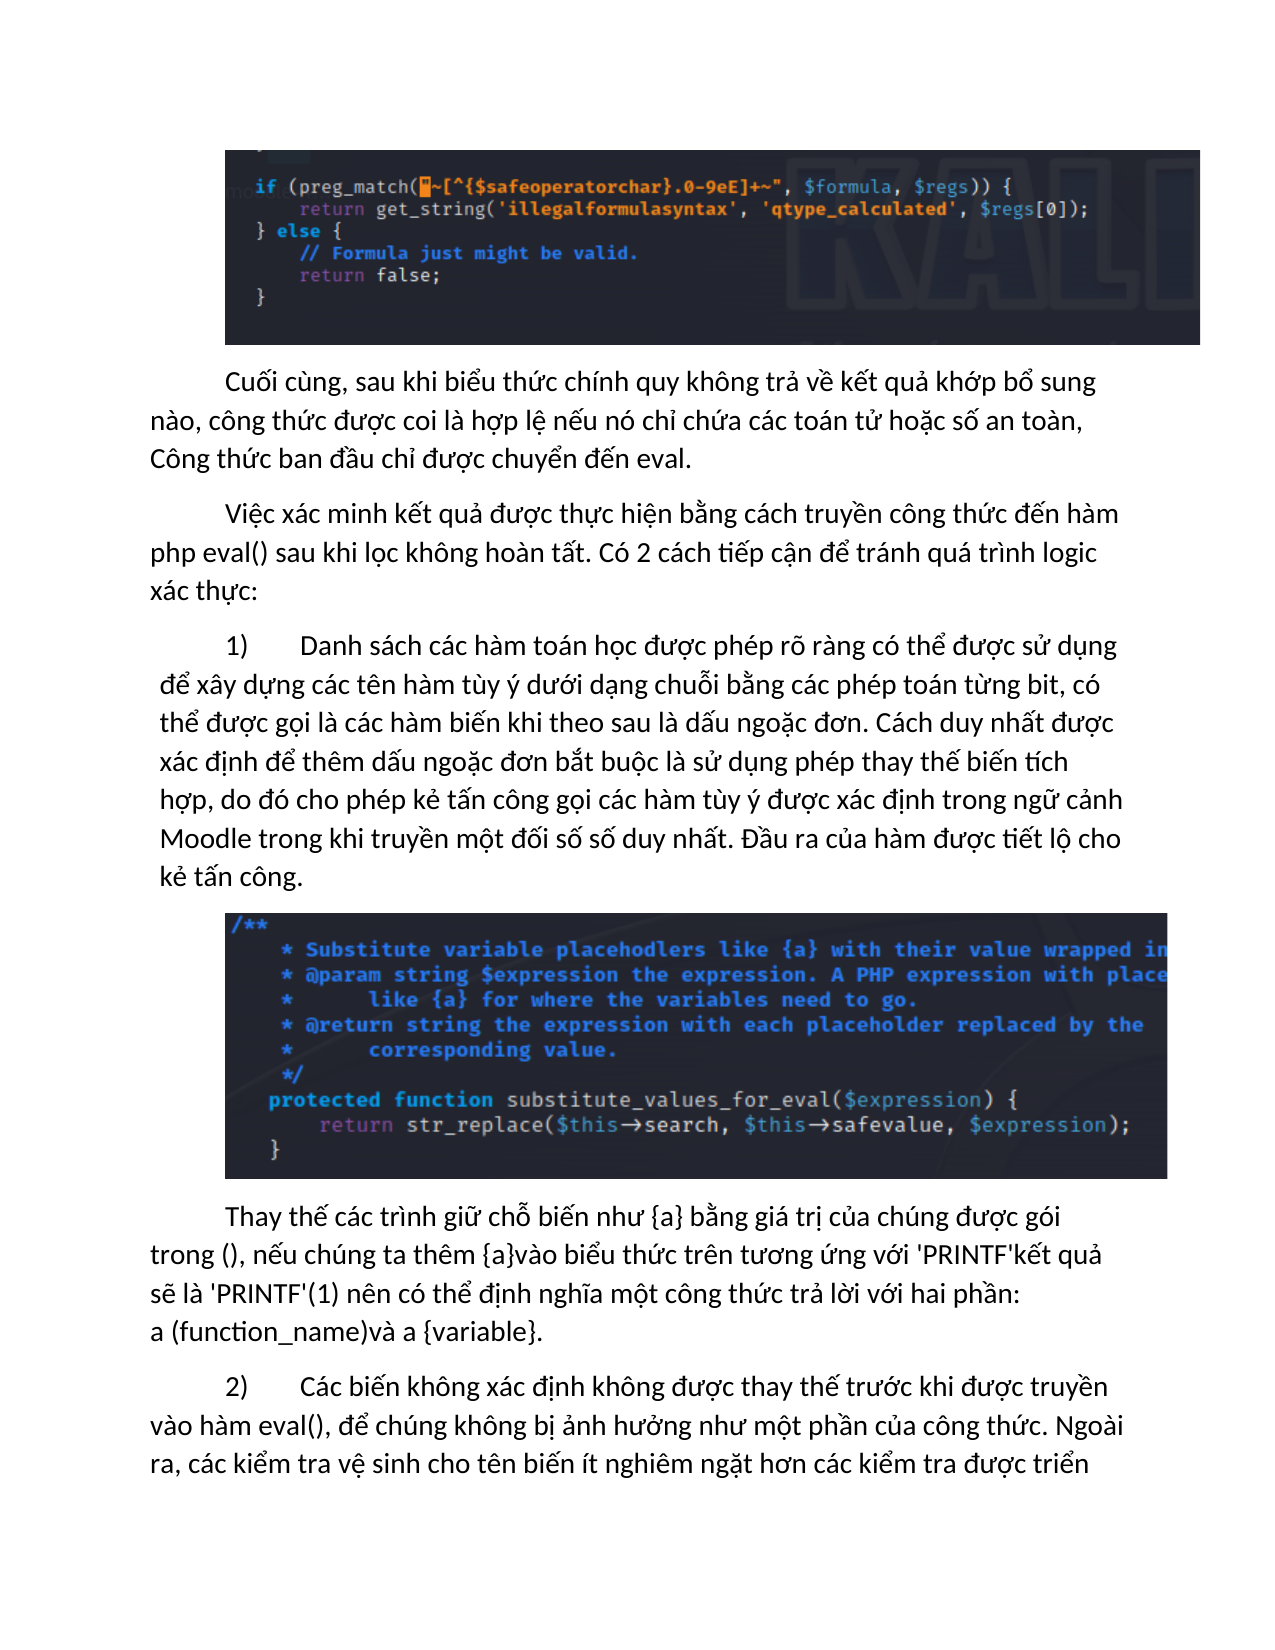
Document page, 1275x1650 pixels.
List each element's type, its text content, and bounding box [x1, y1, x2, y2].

text Thay thế các trình giữ chỗ biến như {a} bằng giá trị của chúng được gói trong (), nếu chúng ta thêm {a}vào biểu thức trên tương ứng với 'PRINTF'kết quả sẽ là 'PRINTF'(1) nên có thể định nghĩa một công thức trả lời với hai phần: a (function_name)và a {variable}. [150, 1198, 1125, 1349]
list Danh sách các hàm toán học được phép rõ ràng có thể được sử dụng để xây dựng các tên hàm tùy ý dưới dạng chuỗi bằng các phép toán từng bit, có thể được gọi là các hàm biến khi theo sau là dấu ngoặc đơn. Cách duy nhất được xác định để thêm dấu ngoặc đơn bắt buộc là sử dụng phép thay thế biến tích hợp, do đó cho phép kẻ tấn công gọi các hàm tùy ý được xác định trong ngữ cảnh Moodle trong khi truyền một đối số số duy nhất. Đầu ra của hàm được tiết lộ cho kẻ tấn công. [159, 627, 1125, 894]
text Việc xác minh kết quả được thực hiện bằng cách truyền công thức đến hàm php eval() sau khi lọc không hoàn tất. Có 2 cách tiếp cận để tránh quá trình logic xác thực: [150, 496, 1125, 608]
picture [225, 913, 1168, 1179]
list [150, 1368, 1125, 1481]
picture [225, 150, 1200, 345]
text Cuối cùng, sau khi biểu thức chính quy không trả về kết quả khớp bổ sung nào, công thức được coi là hợp lệ nếu nó chỉ chứa các toán tử hoặc số an toàn, Công thức ban đầu chỉ được chuyển đến eval. [150, 363, 1125, 476]
